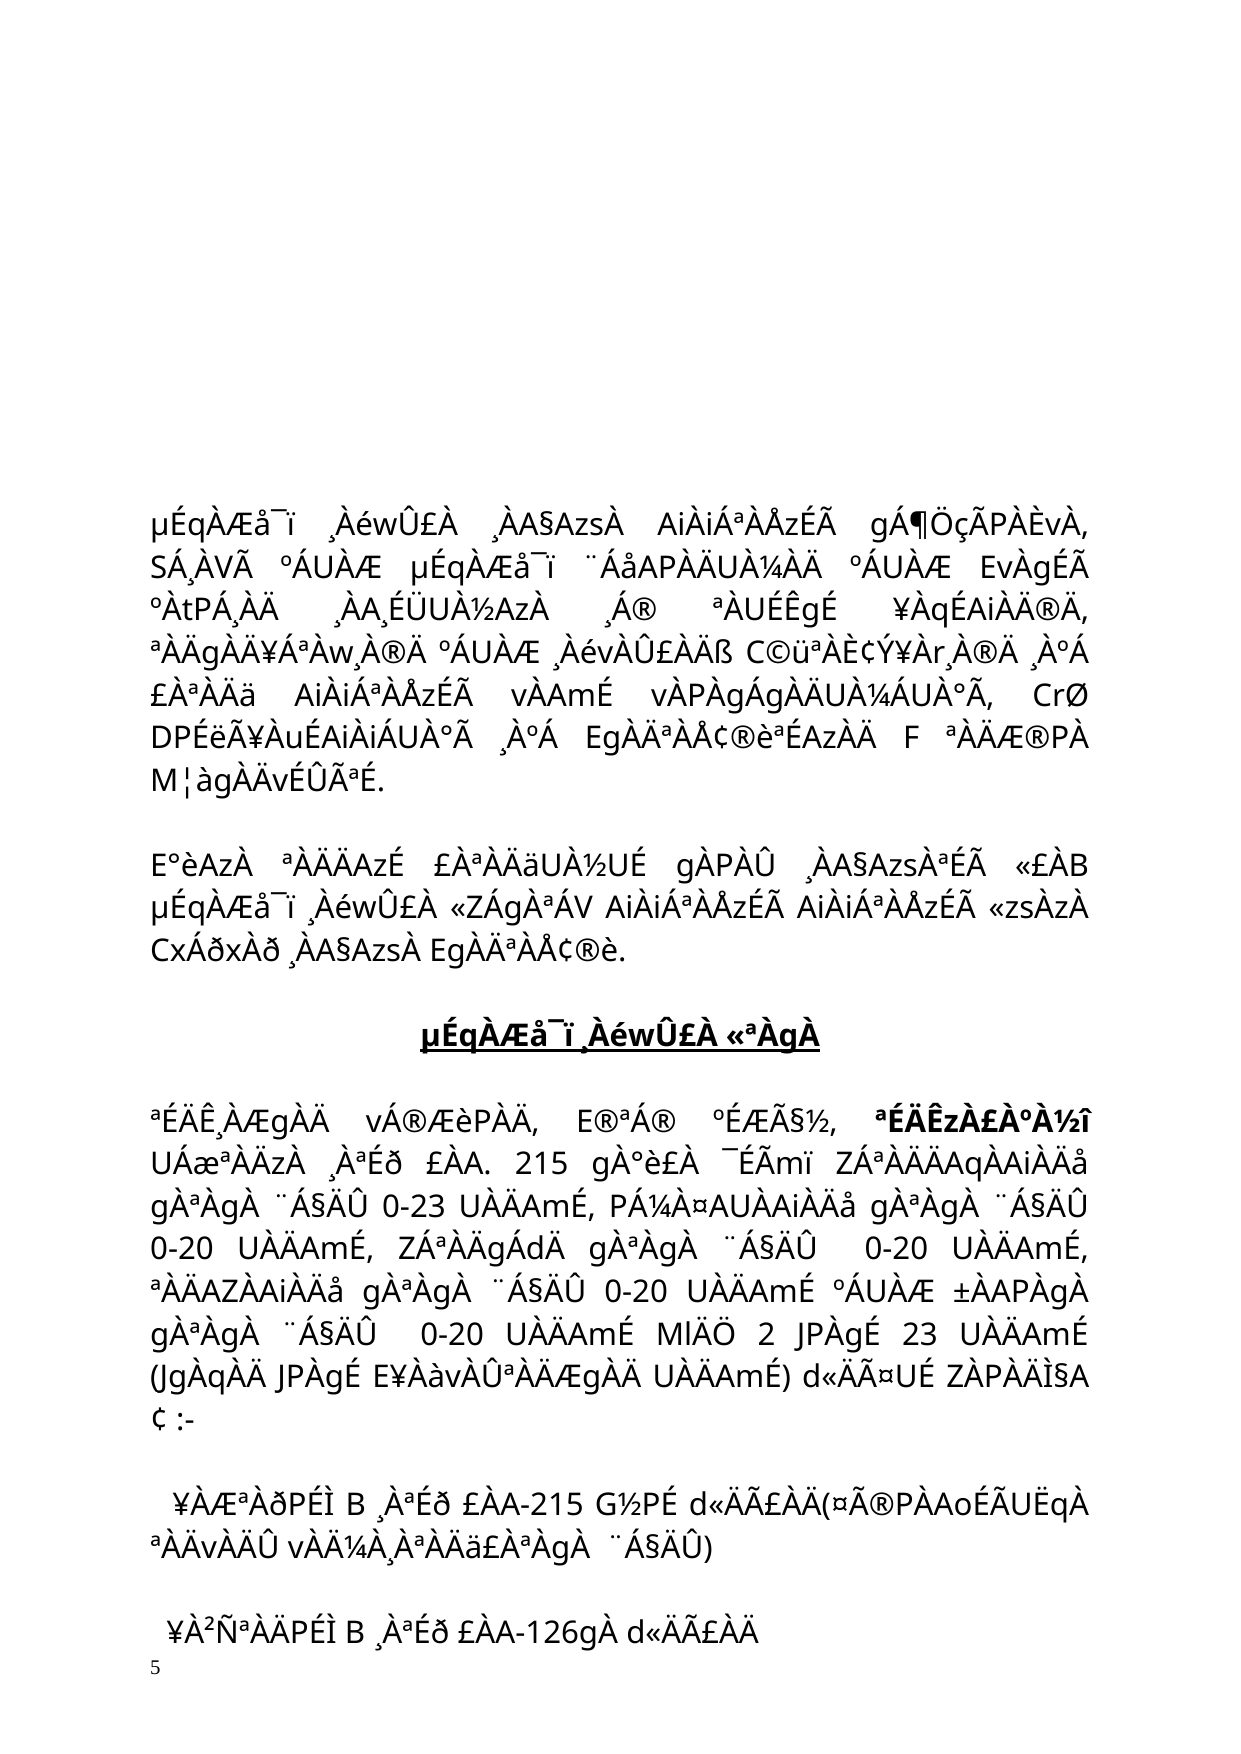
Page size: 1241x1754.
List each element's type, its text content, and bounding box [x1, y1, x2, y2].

text E°èAzÀ ªÀÄÄAzÉ £ÀªÀÄäUÀ½UÉ gÀPÀÛ ¸ÀA§AzsÀªÉÃ «£ÀB µÉqÀÆå¯ï ¸ÀéwÛ£À «ZÁgÀªÁV AiÀiÁªÀÅzÉÃ AiÀiÁªÀÅzÉÃ «zsÀzÀ CxÁðxÀð ¸ÀA§AzsÀ EgÀÄªÀÅ¢®è. [150, 843, 1090, 971]
text ¥À²ÑªÀÄPÉÌ B ¸ÀªÉð £ÀA-126gÀ d«ÄÃ£ÀÄ [150, 1610, 1090, 1652]
text ¥ÀÆªÀðPÉÌ B ¸ÀªÉð £ÀA-215 G½PÉ d«ÄÃ£ÀÄ(¤Ã®PÀAoÉÃUËqÀ ªÀÄvÀÄÛ vÀÄ¼À¸ÀªÀÄä£ÀªÀgÀ ¨Á§ÄÛ) [150, 1482, 1090, 1567]
text µÉqÀÆå¯ï ¸ÀéwÛ£À «ªÀgÀ [150, 1013, 1090, 1056]
text ªÉÄÊ¸ÀÆgÀÄ vÁ®ÆèPÀÄ, E®ªÁ® ºÉÆÃ§½, ªÉÄÊzÀ£ÀºÀ½î UÁæªÀÄzÀ ¸ÀªÉð £ÀA. 215 gÀ°è£À ¯ÉÃmï ZÁªÀÄÄAqÀAiÀÄå gÀªÀgÀ ¨Á§ÄÛ 0-23 UÀÄAmÉ, PÁ¼À¤AUÀAiÀÄå gÀªÀgÀ ¨Á§ÄÛ 0-20 UÀÄAmÉ, ZÁªÀÄgÁdÄ gÀªÀgÀ ¨Á§ÄÛ 0-20 UÀÄAmÉ, ªÀÄAZÀAiÀÄå gÀªÀgÀ ¨Á§ÄÛ 0-20 UÀÄAmÉ ºÁUÀÆ ±ÀAPÀgÀ gÀªÀgÀ ¨Á§ÄÛ 0-20 UÀÄAmÉ MlÄÖ 2 JPÀgÉ 23 UÀÄAmÉ (JgÀqÀÄ JPÀgÉ E¥ÀàvÀÛªÀÄÆgÀÄ UÀÄAmÉ) d«ÄÃ¤UÉ ZÀPÀÄÌ§A¢ :- [150, 1098, 1090, 1439]
text µÉqÀÆå¯ï ¸ÀéwÛ£À ¸ÀA§AzsÀ AiÀiÁªÀÅzÉÃ gÁ¶ÖçÃPÀÈvÀ, SÁ¸ÀVÃ ºÁUÀÆ µÉqÀÆå¯ï ¨ÁåAPÀÄUÀ¼ÀÄ ºÁUÀÆ EvÀgÉÃ ºÀtPÁ¸ÀÄ ¸ÀA¸ÉÜUÀ½AzÀ ¸Á® ªÀUÉÊgÉ ¥ÀqÉAiÀÄ®Ä, ªÀÄgÀÄ¥ÁªÀw¸À®Ä ºÁUÀÆ ¸ÀévÀÛ£ÀÄß C©üªÀÈ¢Ý¥Àr¸À®Ä ¸ÀºÁ £ÀªÀÄä AiÀiÁªÀÅzÉÃ vÀAmÉ vÀPÀgÁgÀÄUÀ¼ÁUÀ°Ã, CrØ DPÉëÃ¥ÀuÉAiÀiÁUÀ°Ã ¸ÀºÁ EgÀÄªÀÅ¢®èªÉAzÀÄ F ªÀÄÆ®PÀ M¦àgÀÄvÉÛÃªÉ. [150, 502, 1090, 800]
